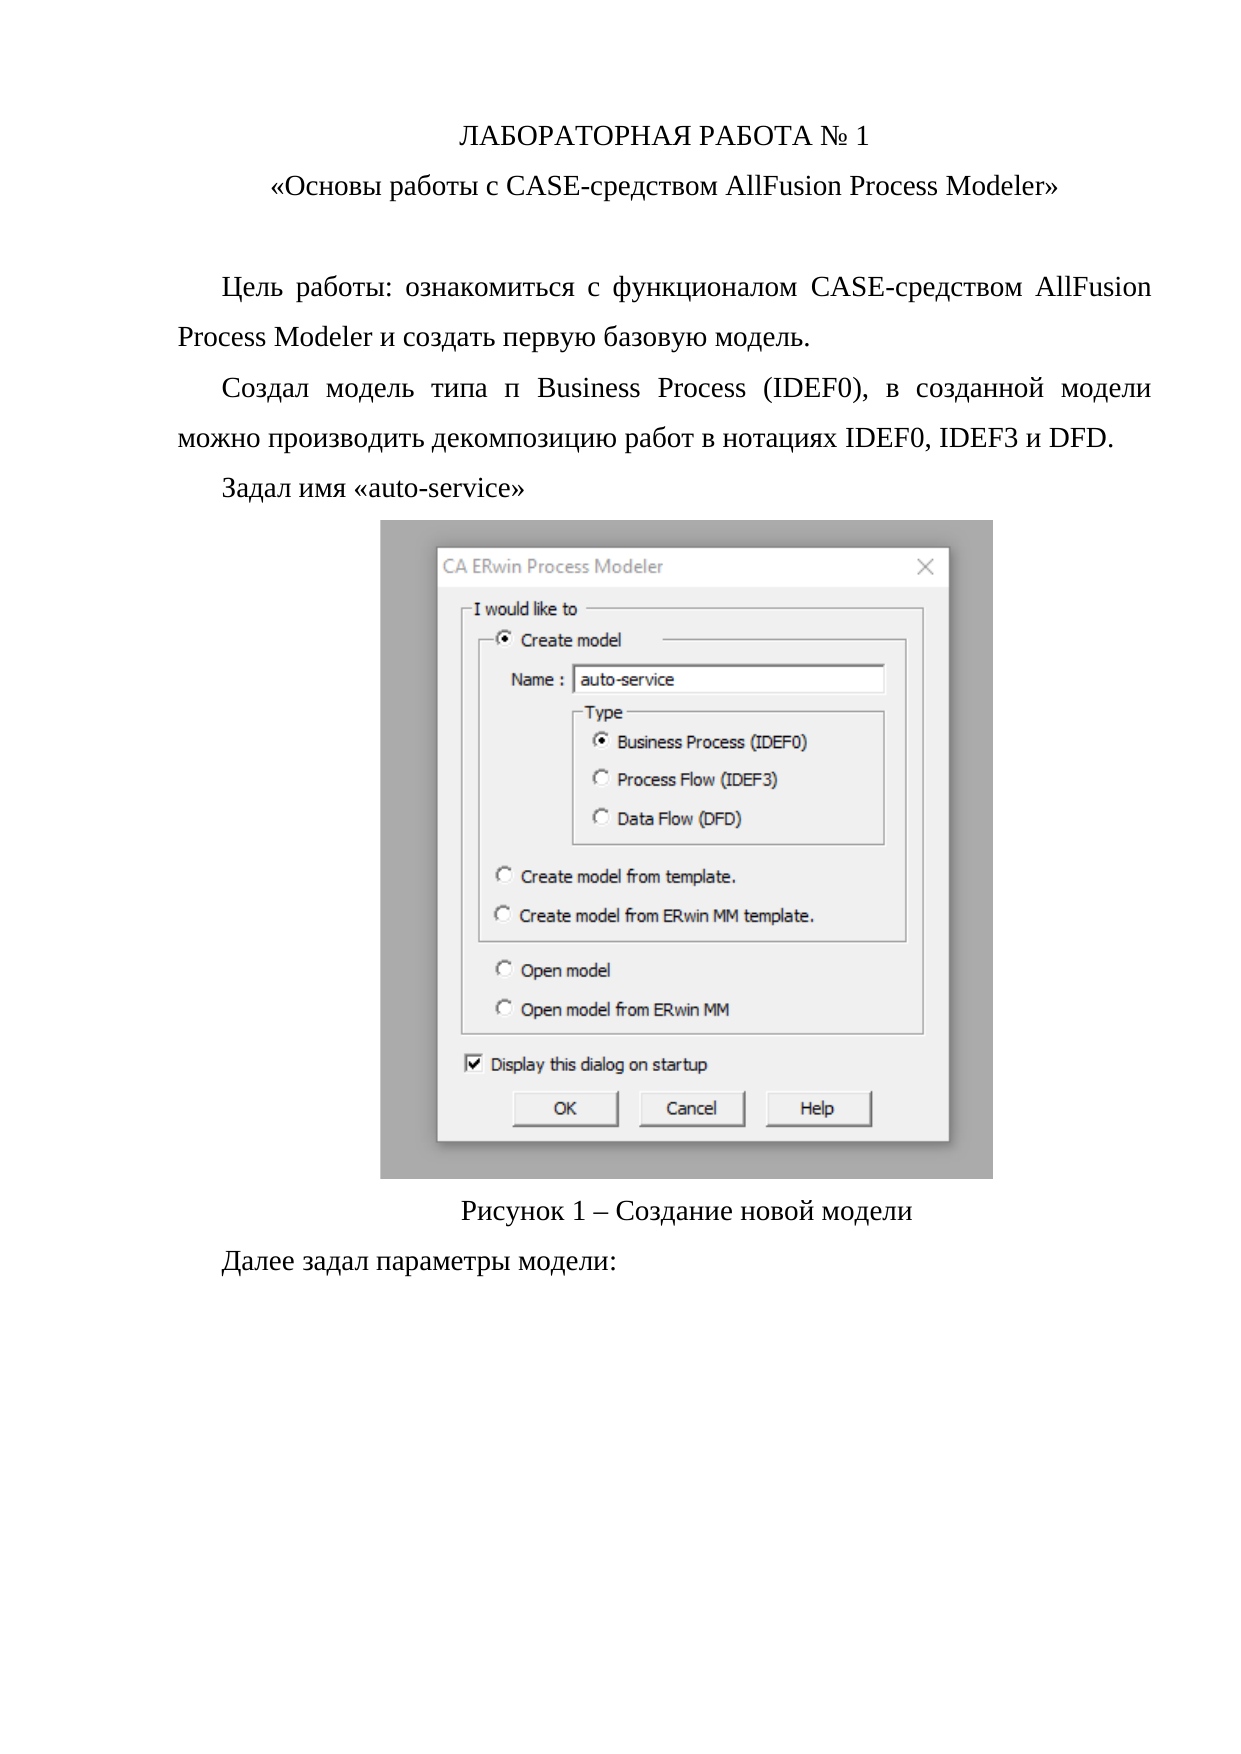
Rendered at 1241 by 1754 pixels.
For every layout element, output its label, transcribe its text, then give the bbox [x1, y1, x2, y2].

text Цель работы: ознакомиться с функционалом CASE-средством AllFusion Process Modeler и создать первую базовую модель. [177, 269, 1152, 353]
text «Основы работы с CASE-средством AllFusion Process Modeler» [177, 168, 1152, 202]
text Рисунок 1 – Создание новой модели [177, 1193, 1152, 1226]
text Задал имя «auto-service» [177, 470, 1152, 504]
picture [380, 520, 993, 1179]
text Далее задал параметры модели: [177, 1243, 1152, 1277]
text Создал модель типа п Business Process (IDEF0), в созданной модели можно производить декомпозицию работ в нотациях IDEF0, IDEF3 и DFD. [177, 370, 1152, 453]
text ЛАБОРАТОРНАЯ РАБОТА № 1 [177, 118, 1152, 152]
